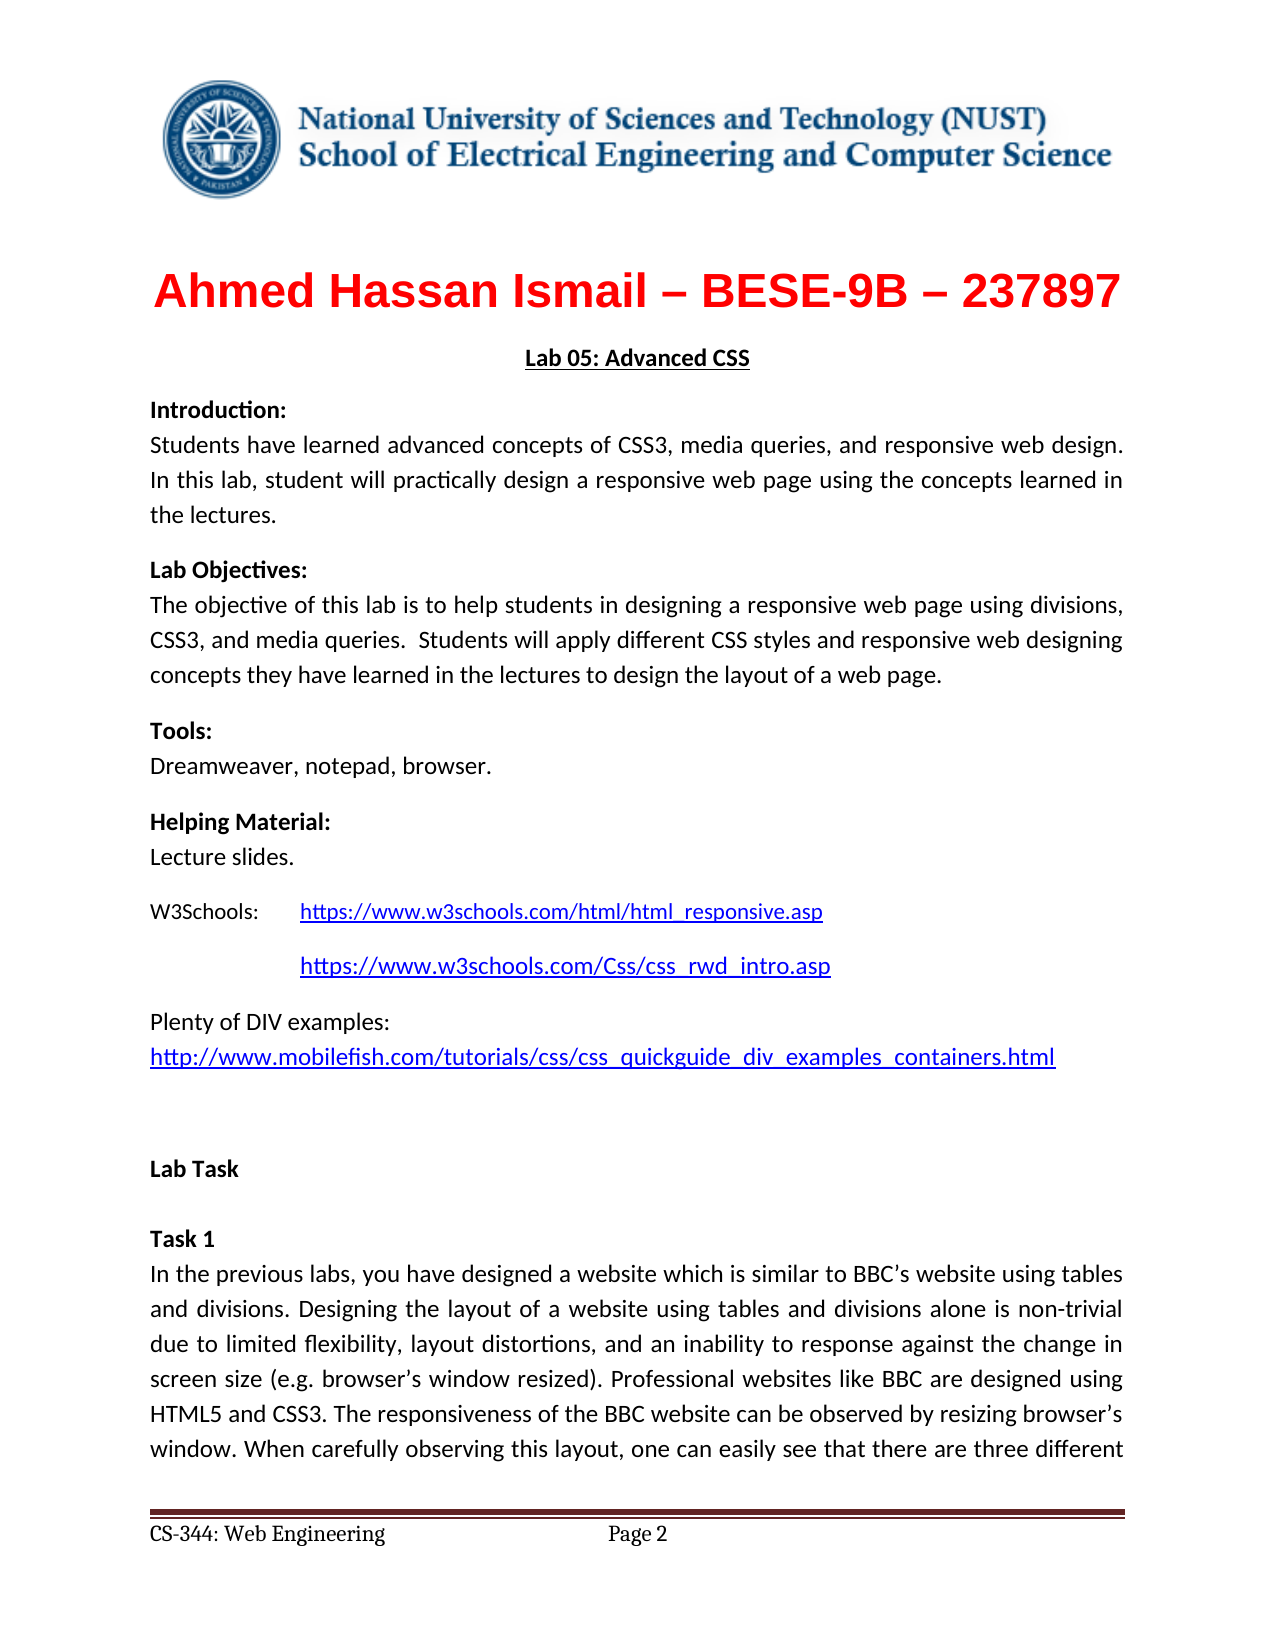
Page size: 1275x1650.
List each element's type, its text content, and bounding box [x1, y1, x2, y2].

subtitle Lab Task [150, 1153, 1125, 1183]
text Dreamweaver, notepad, browser. [150, 751, 1125, 781]
text https://www.w3schools.com/Css/css_rwd_intro.asp [300, 950, 1125, 981]
text Lecture slides. [150, 841, 1125, 872]
subtitle Lab Objectives: [150, 555, 1125, 585]
picture [150, 75, 1125, 210]
subtitle Lab 05: Advanced CSS [150, 342, 1125, 373]
subtitle Ahmed Hassan Ismail – BESE-9B – 237897 [150, 262, 1125, 317]
subtitle Introduction: [150, 394, 1125, 424]
text W3Schools: https://www.w3schools.com/html/html_responsive.asp [150, 897, 1125, 925]
subtitle Task 1 [150, 1223, 1125, 1253]
subtitle Tools: [150, 716, 1125, 746]
subtitle Helping Material: [150, 806, 1125, 837]
text The objective of this lab is to help students in designing a responsive web page using divisions, CSS3, and media queries. Students will apply different CSS styles and responsive web designing concepts they have learned in the lectures to design the layout of a web page. [150, 590, 1125, 690]
text Students have learned advanced concepts of CSS3, media queries, and responsive web design. In this lab, student will practically design a responsive web page using the concepts learned in the lectures. [150, 429, 1125, 529]
text Plenty of DIV examples: http://www.mobilefish.com/tutorials/css/css_quickguide_div_examples_containers.html [150, 1006, 1125, 1072]
